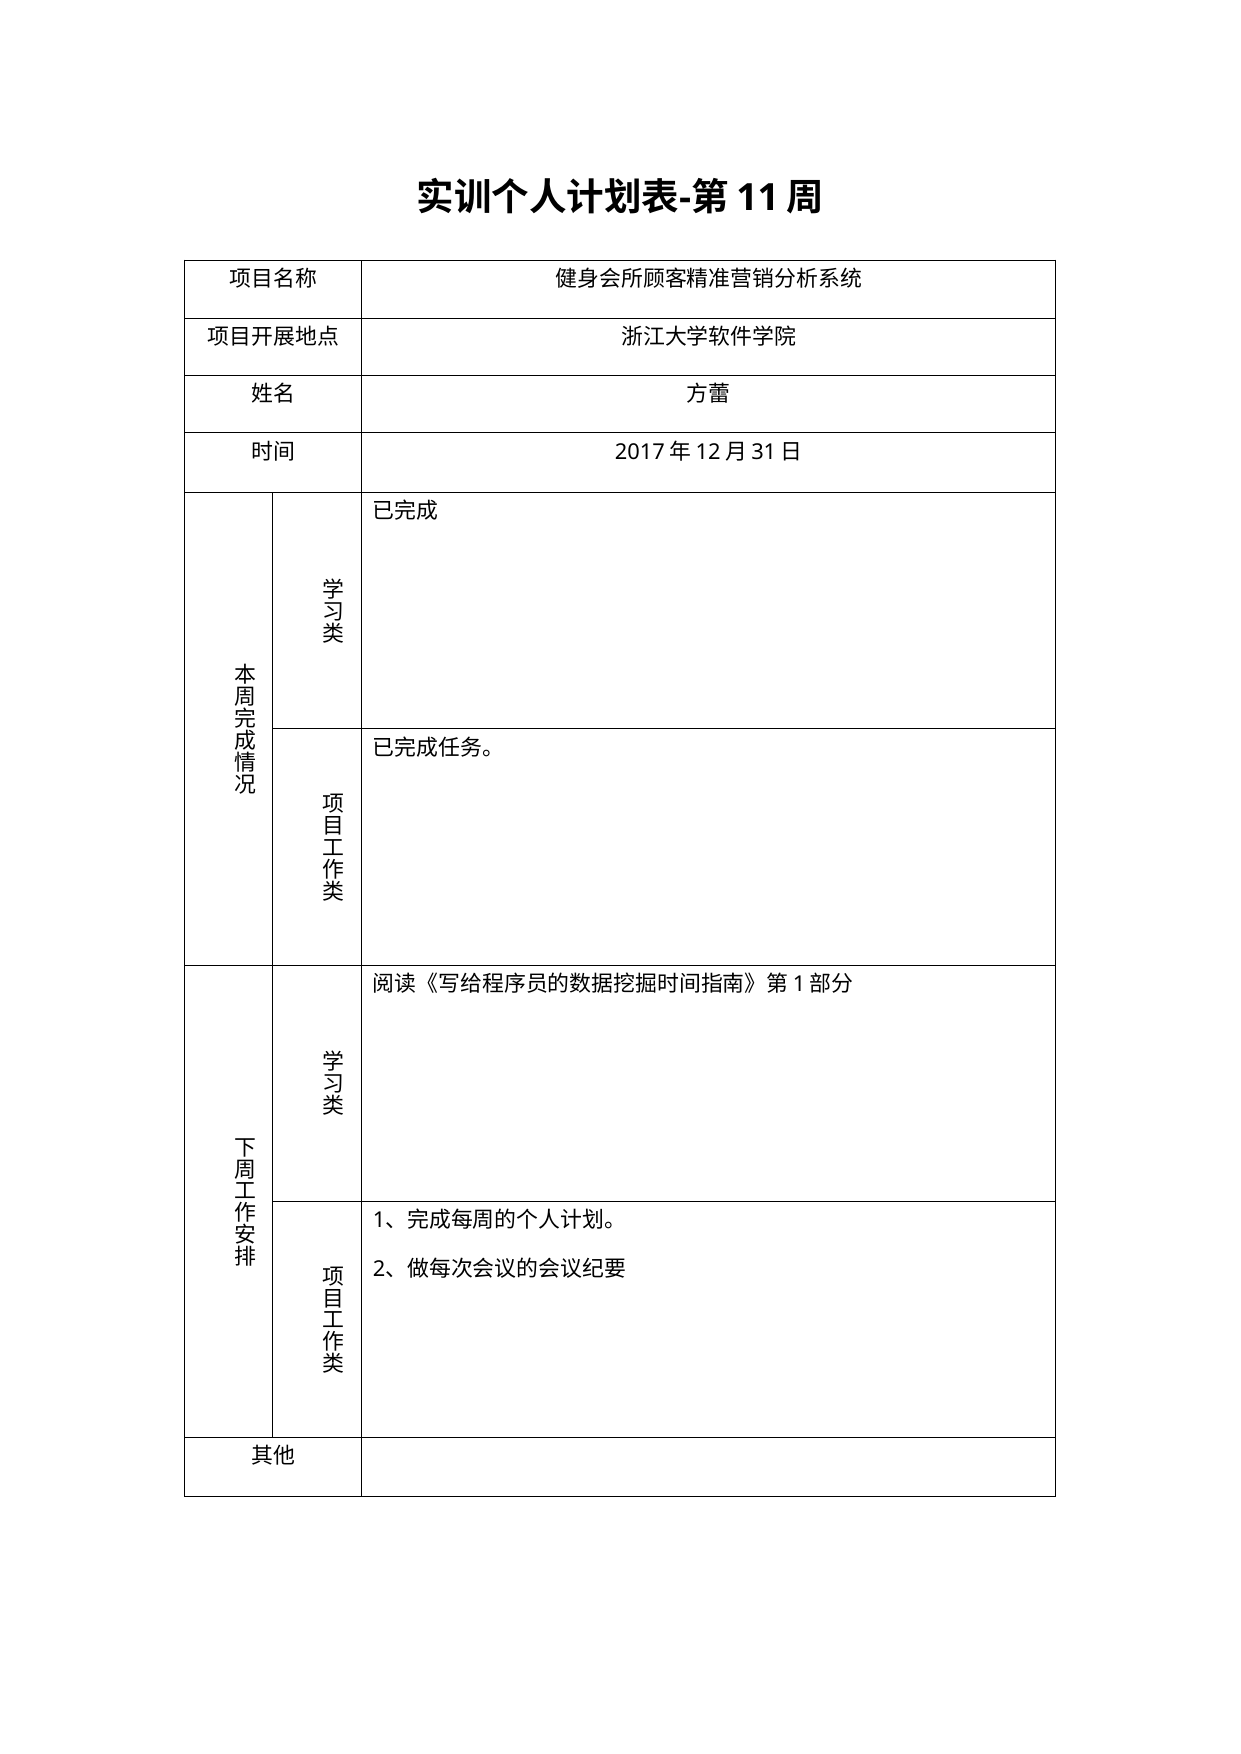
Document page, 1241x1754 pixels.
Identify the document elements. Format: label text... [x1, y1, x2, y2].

table_cell 1、完成每周的个人计划。 2、做每次会议的会议纪要 [362, 1202, 1055, 1437]
table_cell 已完成任务。 [362, 729, 1055, 964]
text 实训个人计划表-第11周 [187, 162, 1053, 227]
table_cell 方蕾 [362, 376, 1055, 432]
table_cell 2017年12月31日 [362, 433, 1055, 492]
table_cell 其他 [185, 1438, 361, 1496]
table_cell 本周完成情况 上周完成情况 [185, 493, 272, 964]
table_cell 项目工作类 [273, 1202, 361, 1437]
table_cell 浙江大学软件学院 [362, 319, 1055, 375]
table_cell 已完成 [362, 493, 1055, 728]
table_cell 下周工作安排 [185, 966, 272, 1437]
table_cell 项目工作类 [273, 729, 361, 964]
table_cell 项目开展地点 [185, 319, 361, 375]
table_cell 时间 [185, 433, 361, 492]
table_header 健身会所顾客精准营销分析系统 [362, 261, 1055, 317]
table_header 项目名称 [185, 261, 361, 317]
table_cell 阅读《写给程序员的数据挖掘时间指南》第1部分 [362, 966, 1055, 1201]
table_cell 姓名 [185, 376, 361, 432]
table_cell 学习类 学习类 [273, 966, 361, 1201]
table_cell 学习类 学习类 [273, 493, 361, 728]
table_cell [362, 1438, 1055, 1496]
